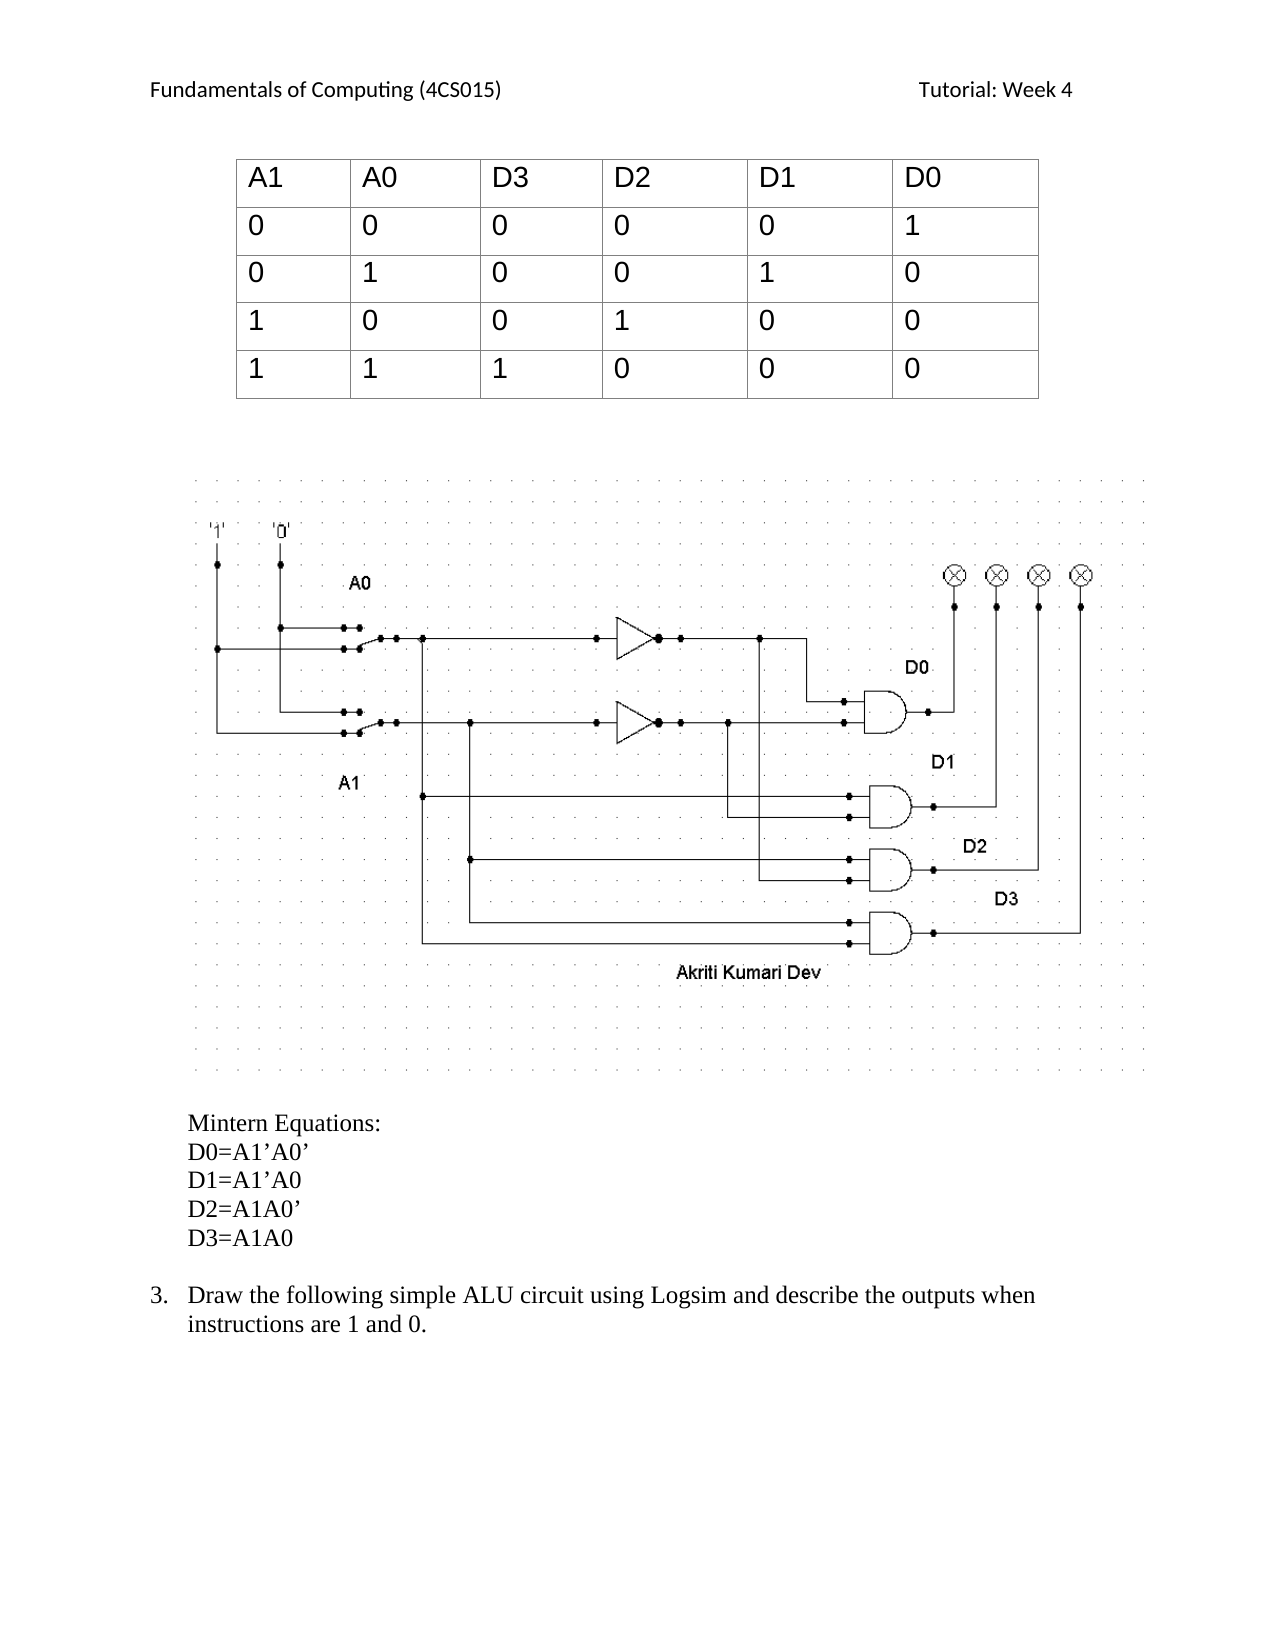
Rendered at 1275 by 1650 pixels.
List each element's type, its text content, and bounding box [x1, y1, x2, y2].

table_cell 0 [351, 303, 480, 350]
table_header A0 [351, 160, 480, 207]
text D2=A1A0’ [187, 1194, 1125, 1223]
table_cell 0 [748, 208, 892, 254]
table_header A1 [237, 160, 350, 207]
list Draw the following simple ALU circuit using Logsim and describe the outputs when instructions are 1 and 0. [150, 1280, 1125, 1338]
text Mintern Equations: [187, 1108, 1125, 1137]
table_cell 0 [237, 208, 350, 254]
table_cell 0 [603, 351, 747, 398]
table_header D0 [893, 160, 1038, 207]
table_cell 0 [481, 303, 602, 350]
table_cell 0 [748, 303, 892, 350]
table_cell 1 [481, 351, 602, 398]
table_cell 1 [237, 303, 350, 350]
table_cell 0 [893, 303, 1038, 350]
table_cell 1 [893, 208, 1038, 254]
table_cell 0 [481, 256, 602, 302]
table_cell 1 [237, 351, 350, 398]
table_header D1 [748, 160, 892, 207]
table_cell 0 [237, 256, 350, 302]
table_cell 0 [603, 208, 747, 254]
text D1=A1’A0 [187, 1165, 1125, 1194]
table_cell 0 [748, 351, 892, 398]
table_header D2 [603, 160, 747, 207]
table_cell 0 [603, 256, 747, 302]
table_cell 1 [351, 256, 480, 302]
table_cell 0 [893, 256, 1038, 302]
table_cell 0 [893, 351, 1038, 398]
table_cell 0 [351, 208, 480, 254]
text D3=A1A0 [187, 1223, 1125, 1252]
table_cell 1 [603, 303, 747, 350]
picture [187, 477, 1163, 1079]
table_cell 1 [351, 351, 480, 398]
table_header D3 [481, 160, 602, 207]
table_cell 0 [481, 208, 602, 254]
text D0=A1’A0’ [187, 1137, 1125, 1165]
table_cell 1 [748, 256, 892, 302]
